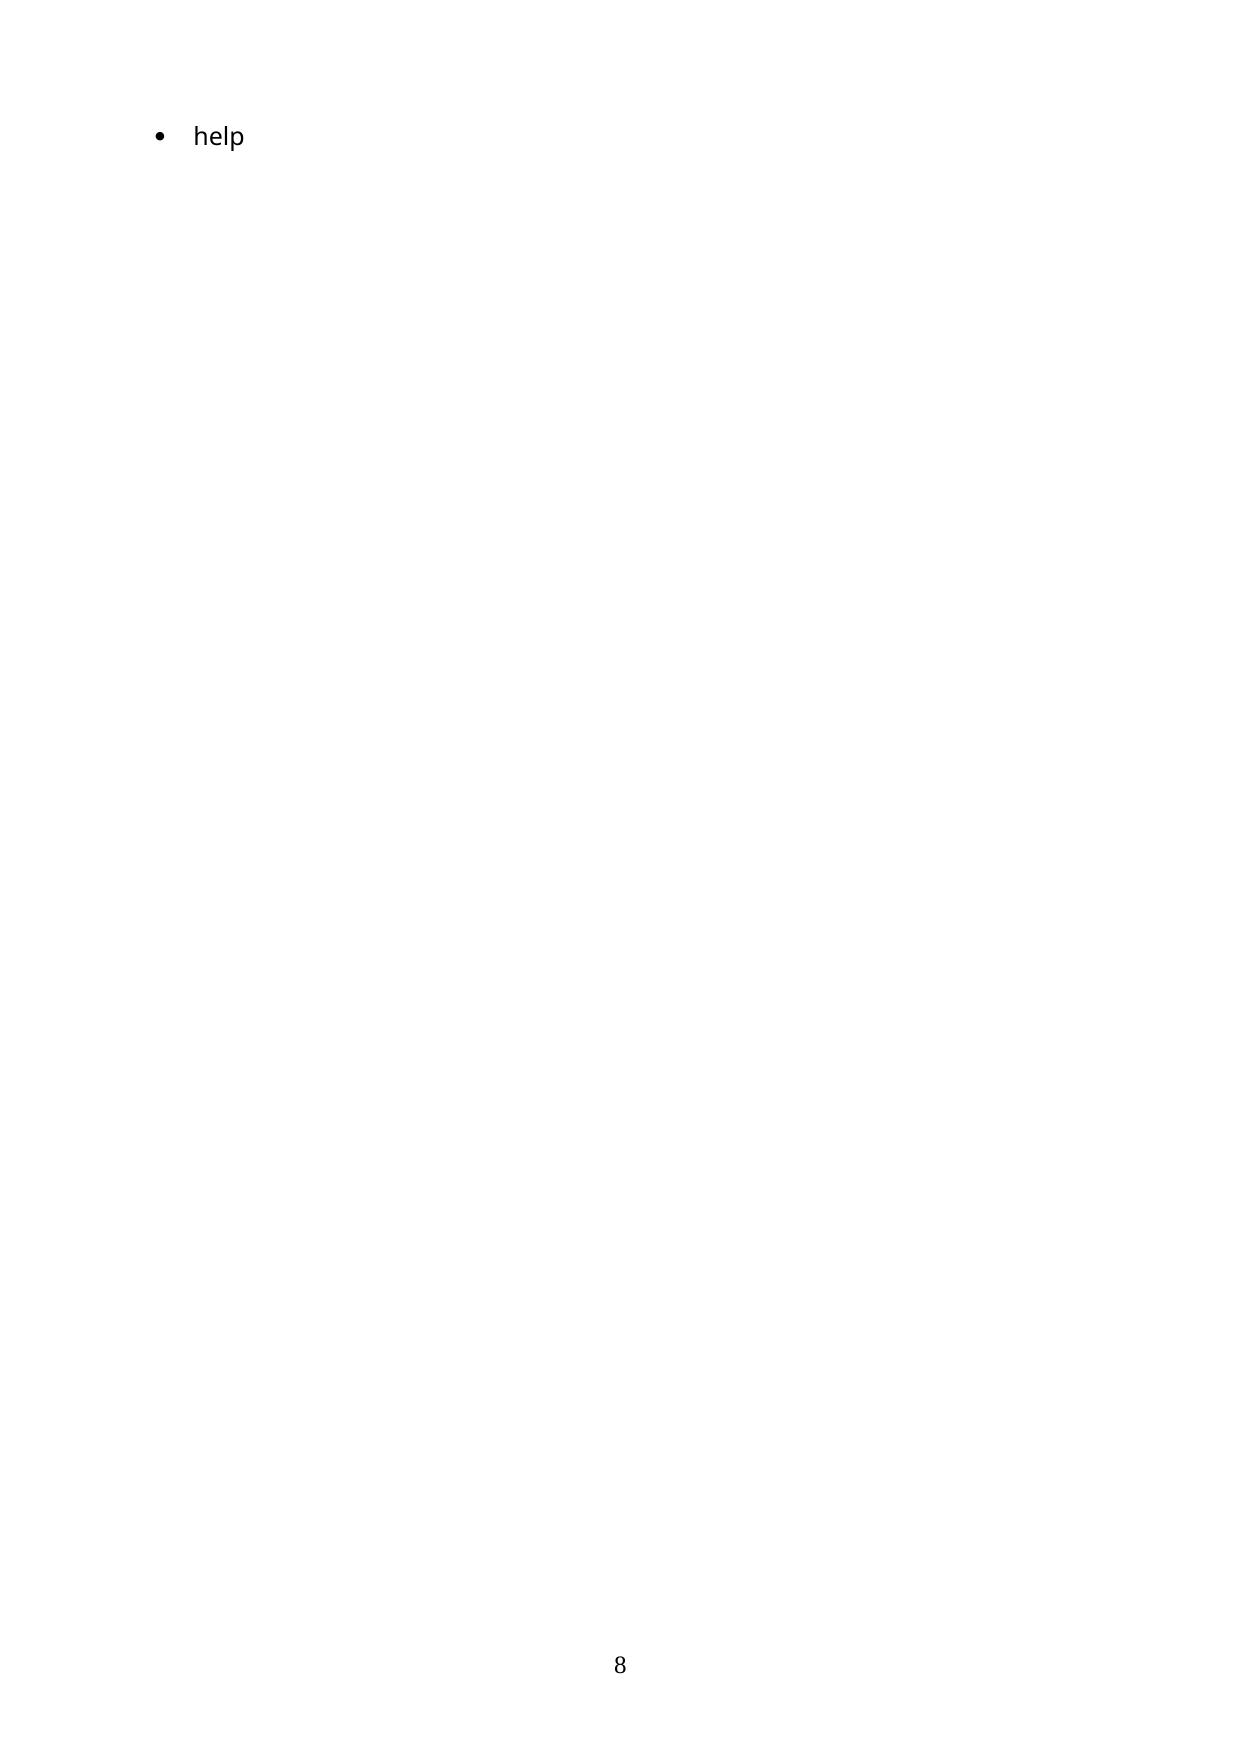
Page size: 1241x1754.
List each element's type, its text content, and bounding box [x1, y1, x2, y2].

list help [156, 118, 1122, 185]
